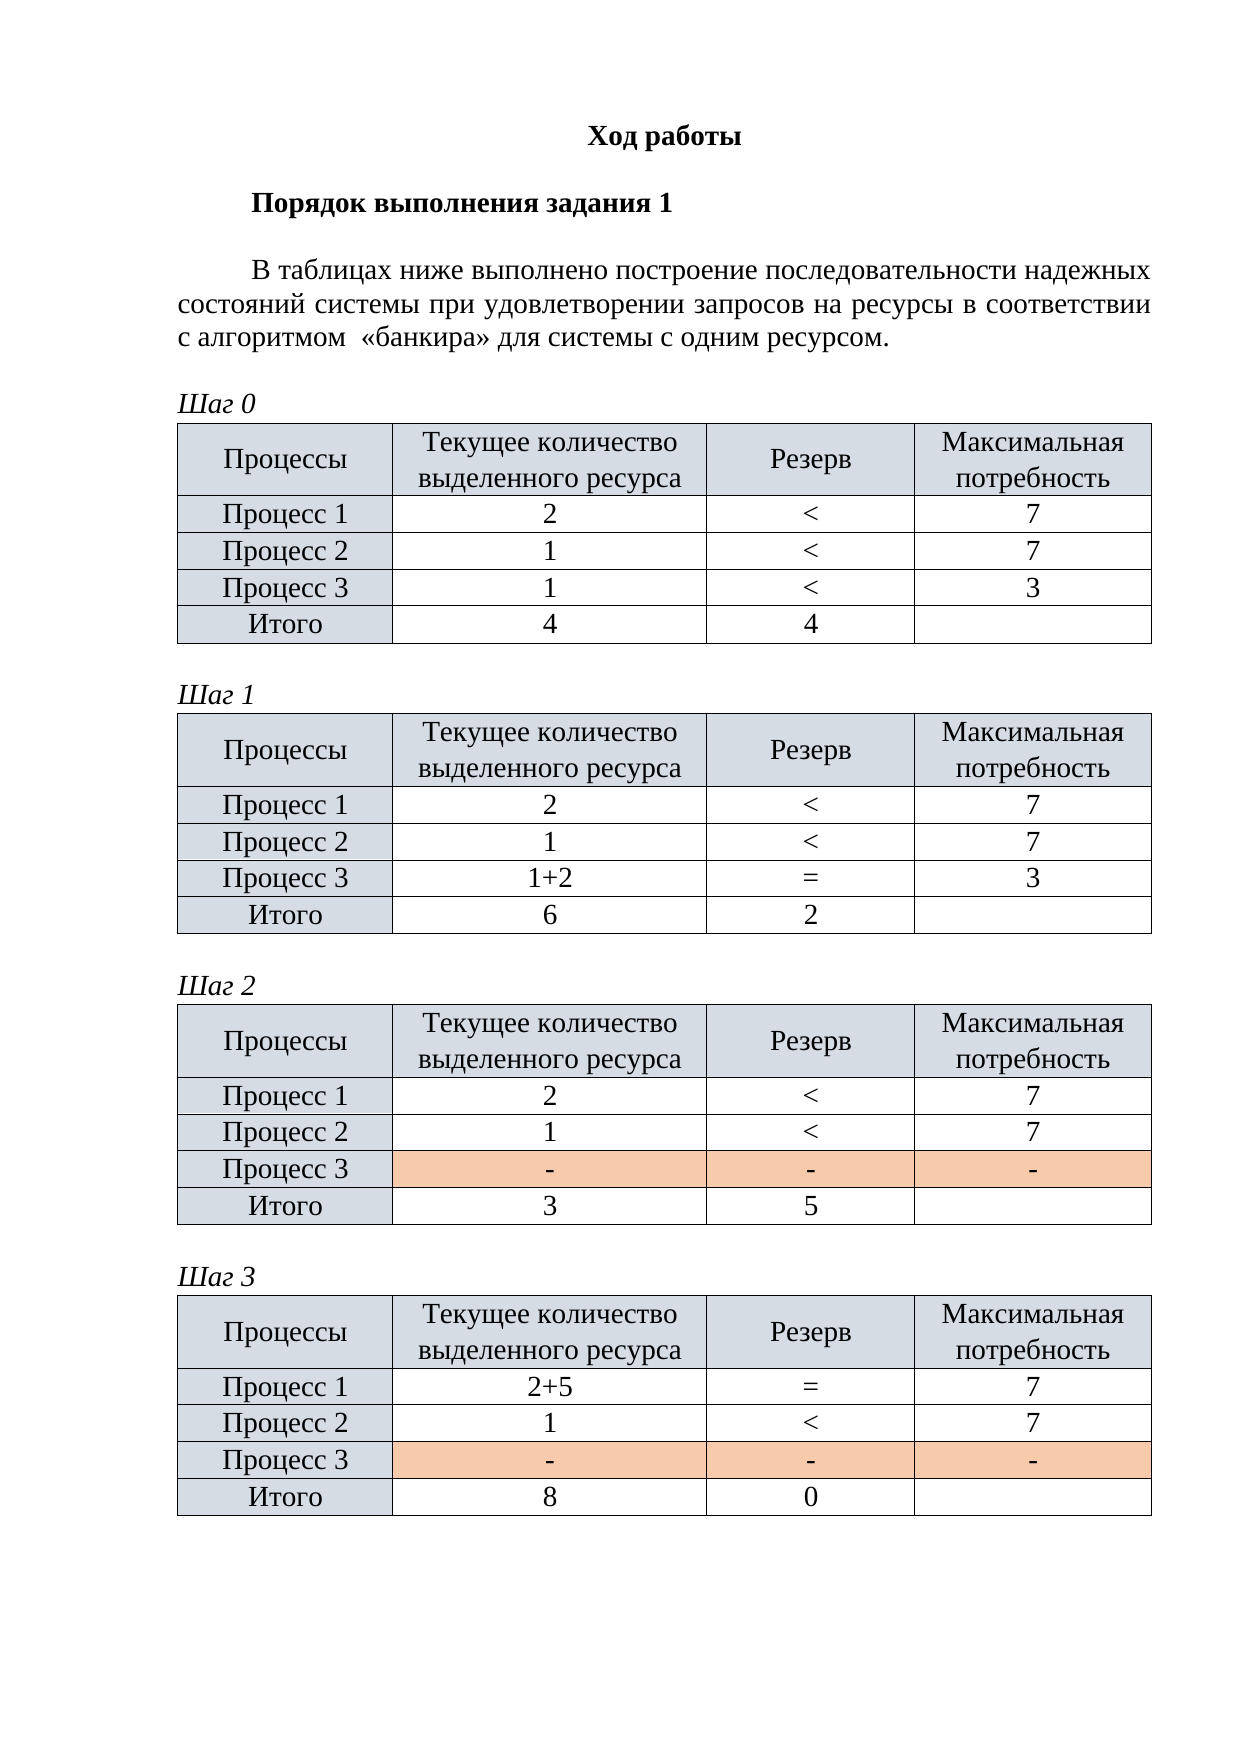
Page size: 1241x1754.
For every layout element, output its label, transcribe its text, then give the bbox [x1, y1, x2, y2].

text Шаг 3 [177, 1259, 1152, 1292]
table_cell - [707, 1442, 914, 1478]
table_header Резерв [707, 424, 914, 495]
text Шаг 1 [177, 677, 1152, 711]
table_cell Итого [178, 1479, 392, 1515]
table_header Процессы [178, 1005, 392, 1077]
table_cell 3 [915, 861, 1151, 896]
table_cell Итого [178, 1188, 392, 1224]
table_cell Процесс 1 [178, 1078, 392, 1113]
table_header Максимальная потребность [915, 1005, 1151, 1077]
table_cell < [707, 1078, 914, 1113]
text Ход работы [177, 118, 1152, 152]
table_cell 3 [393, 1188, 706, 1224]
table_header Резерв [707, 714, 914, 786]
table_cell 7 [915, 787, 1151, 823]
table_cell < [707, 1405, 914, 1441]
table_cell 2 [393, 787, 706, 823]
table_cell = [707, 861, 914, 896]
table_cell Процесс 3 [178, 570, 392, 605]
table_cell Процесс 2 [178, 1115, 392, 1150]
table_cell 1 [393, 1405, 706, 1441]
table_cell 1 [393, 570, 706, 605]
table_header Процессы [178, 424, 392, 495]
table_cell Процесс 1 [178, 1369, 392, 1404]
table_header Максимальная потребность [915, 1296, 1151, 1368]
text Шаг 2 [177, 968, 1152, 1001]
table_cell - [915, 1442, 1151, 1478]
table_cell 7 [915, 1369, 1151, 1404]
table_cell 8 [393, 1479, 706, 1515]
text Шаг 0 [177, 386, 1152, 420]
table_cell 2 [707, 897, 914, 933]
table_cell 1+2 [393, 861, 706, 896]
table_cell 2 [393, 1078, 706, 1113]
table_cell Процесс 3 [178, 1442, 392, 1478]
table_cell < [707, 787, 914, 823]
table_cell = [707, 1369, 914, 1404]
table_cell [915, 606, 1151, 643]
table_cell Итого [178, 606, 392, 643]
table_cell < [707, 533, 914, 569]
table_cell Процесс 1 [178, 496, 392, 532]
table_header Процессы [178, 1296, 392, 1368]
table_cell 4 [707, 606, 914, 643]
table_cell - [915, 1151, 1151, 1187]
table_cell [915, 1188, 1151, 1224]
table_cell 1 [393, 533, 706, 569]
table_cell Процесс 3 [178, 1151, 392, 1187]
text Порядок выполнения задания 1 [177, 185, 1152, 219]
table_header Текущее количество выделенного ресурса [393, 1005, 706, 1077]
table_cell < [707, 824, 914, 859]
table_cell 7 [915, 824, 1151, 859]
text В таблицах ниже выполнено построение последовательности надежных состояний системы при удовлетворении запросов на ресурсы в соответствии с алгоритмом «банкира» для системы с одним ресурсом. [177, 252, 1152, 353]
table_cell 7 [915, 533, 1151, 569]
table_header Резерв [707, 1296, 914, 1368]
table_cell < [707, 570, 914, 605]
table_cell 1 [393, 824, 706, 859]
table_cell - [393, 1442, 706, 1478]
table_cell 7 [915, 1078, 1151, 1113]
table_header Процессы [178, 714, 392, 786]
table_cell [915, 897, 1151, 933]
table_cell 7 [915, 1115, 1151, 1150]
table_header Текущее количество выделенного ресурса [393, 714, 706, 786]
table_cell < [707, 1115, 914, 1150]
table_cell 5 [707, 1188, 914, 1224]
table_cell - [707, 1151, 914, 1187]
table_cell 6 [393, 897, 706, 933]
table_cell Процесс 2 [178, 533, 392, 569]
table_cell 2+5 [393, 1369, 706, 1404]
table_header Максимальная потребность [915, 714, 1151, 786]
table_cell 7 [915, 1405, 1151, 1441]
table_cell Процесс 3 [178, 861, 392, 896]
table_cell 3 [915, 570, 1151, 605]
table_cell < [707, 496, 914, 532]
table_cell Процесс 2 [178, 1405, 392, 1441]
table_cell 7 [915, 496, 1151, 532]
table_cell 2 [393, 496, 706, 532]
table_header Текущее количество выделенного ресурса [393, 424, 706, 495]
table_cell Процесс 2 [178, 824, 392, 859]
table_cell [915, 1479, 1151, 1515]
table_cell Процесс 1 [178, 787, 392, 823]
table_cell - [393, 1151, 706, 1187]
table_cell 4 [393, 606, 706, 643]
table_header Максимальная потребность [915, 424, 1151, 495]
table_cell Итого [178, 897, 392, 933]
table_cell 0 [707, 1479, 914, 1515]
table_cell 1 [393, 1115, 706, 1150]
table_header Резерв [707, 1005, 914, 1077]
table_header Текущее количество выделенного ресурса [393, 1296, 706, 1368]
